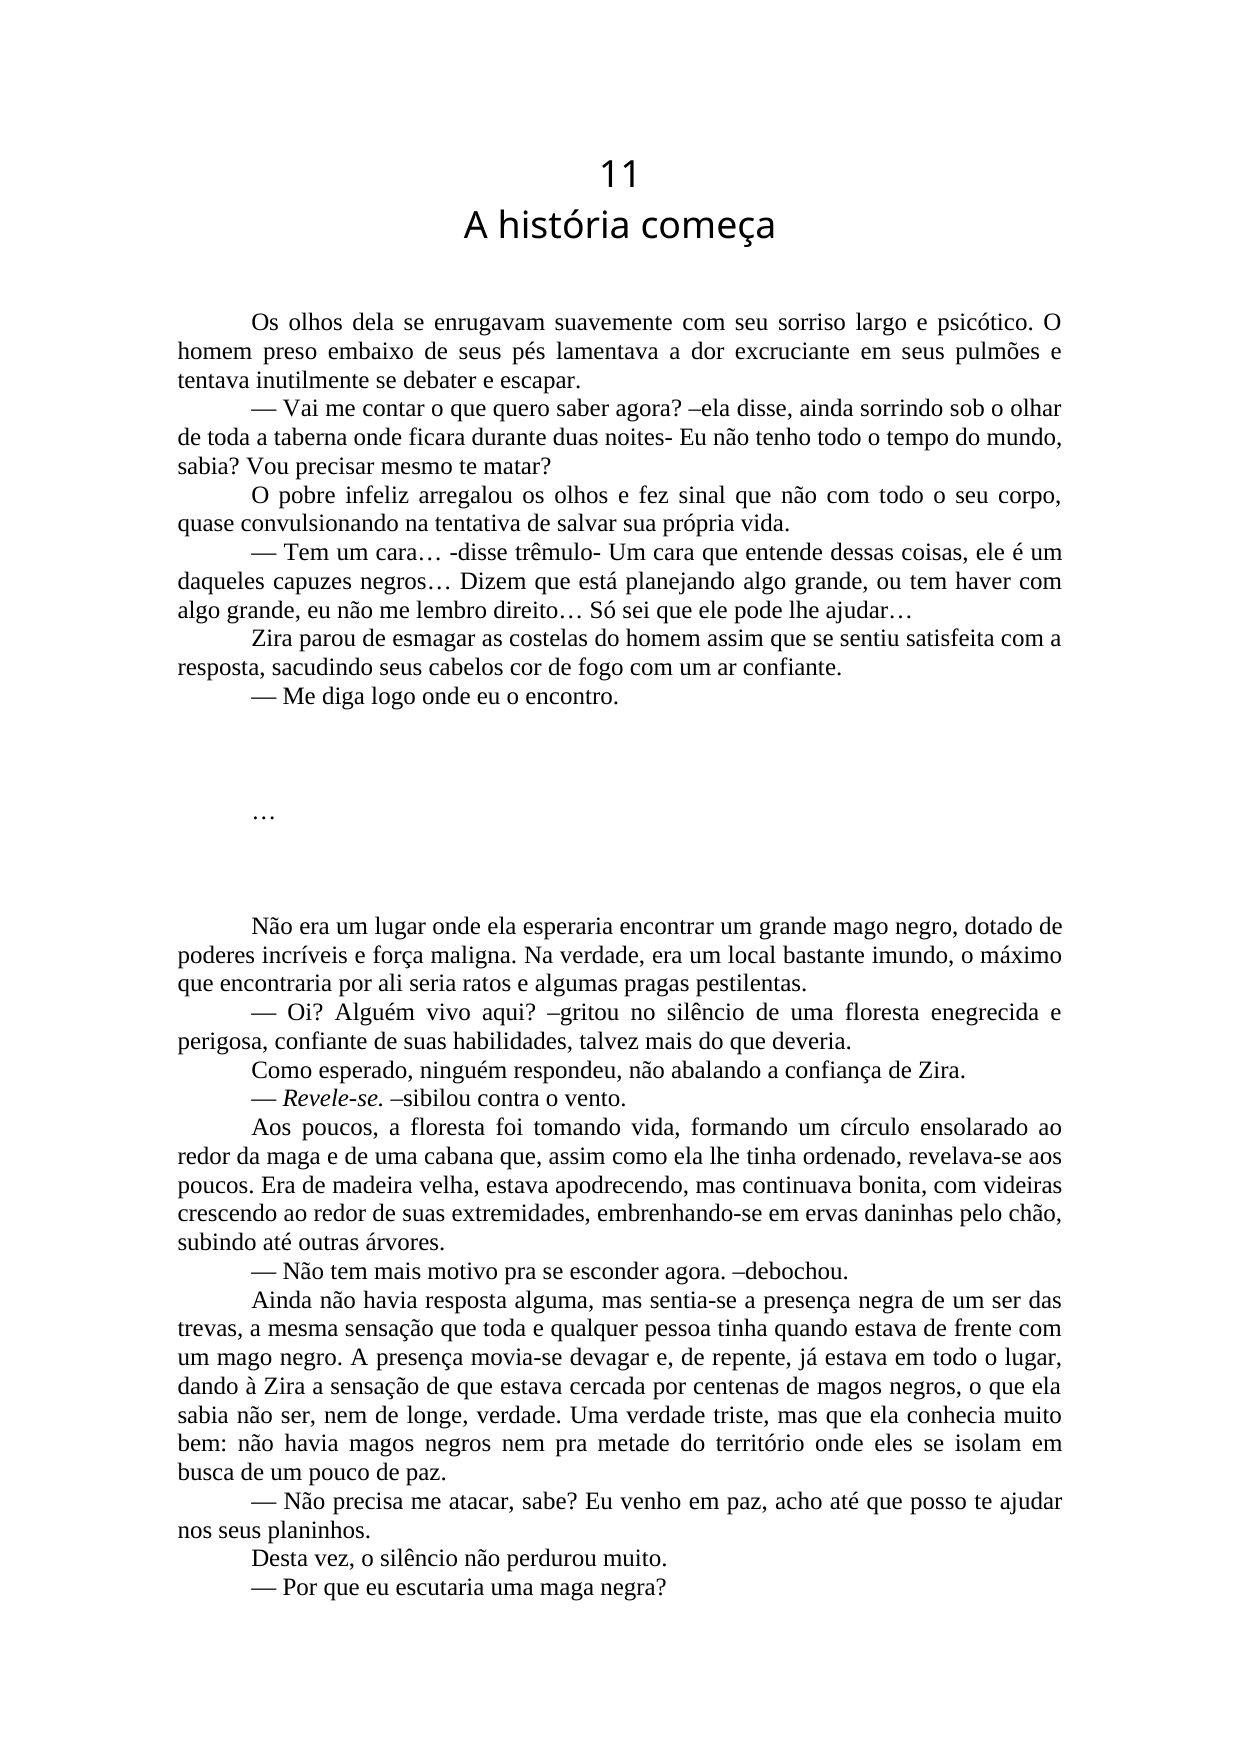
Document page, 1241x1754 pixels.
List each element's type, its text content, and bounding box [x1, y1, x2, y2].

text — Oi? Alguém vivo aqui? –gritou no silêncio de uma floresta enegrecida e perigosa, confiante de suas habilidades, talvez mais do que deveria. [177, 997, 1063, 1055]
text Aos poucos, a floresta foi tomando vida, formando um círculo ensolarado ao redor da maga e de uma cabana que, assim como ela lhe tinha ordenado, revelava-se aos poucos. Era de madeira velha, estava apodrecendo, mas continuava bonita, com videiras crescendo ao redor de suas extremidades, embrenhando-se em ervas daninhas pelo chão, subindo até outras árvores. [177, 1112, 1063, 1256]
text — Não precisa me atacar, sabe? Eu venho em paz, acho até que posso te ajudar nos seus planinhos. [177, 1486, 1063, 1543]
text — Revele-se. –sibilou contra o vento. [177, 1083, 1063, 1112]
text Desta vez, o silêncio não perdurou muito. [177, 1543, 1063, 1572]
text — Por que eu escutaria uma maga negra? [177, 1572, 1063, 1601]
text … [177, 796, 1063, 825]
text Os olhos dela se enrugavam suavemente com seu sorriso largo e psicótico. O homem preso embaixo de seus pés lamentava a dor excruciante em seus pulmões e tentava inutilmente se debater e escapar. [177, 307, 1063, 393]
text Como esperado, ninguém respondeu, não abalando a confiança de Zira. [177, 1055, 1063, 1083]
text — Tem um cara… -disse trêmulo- Um cara que entende dessas coisas, ele é um daqueles capuzes negros… Dizem que está planejando algo grande, ou tem haver com algo grande, eu não me lembro direito… Só sei que ele pode lhe ajudar… [177, 537, 1063, 623]
text Ainda não havia resposta alguma, mas sentia-se a presença negra de um ser das trevas, a mesma sensação que toda e qualquer pessoa tinha quando estava de frente com um mago negro. A presença movia-se devagar e, de repente, já estava em todo o lugar, dando à Zira a sensação de que estava cercada por centenas de magos negros, o que ela sabia não ser, nem de longe, verdade. Uma verdade triste, mas que ela conhecia muito bem: não havia magos negros nem pra metade do território onde eles se isolam em busca de um pouco de paz. [177, 1285, 1063, 1486]
text — Me diga logo onde eu o encontro. [177, 681, 1063, 710]
text — Vai me contar o que quero saber agora? –ela disse, ainda sorrindo sob o olhar de toda a taberna onde ficara durante duas noites- Eu não tenho todo o tempo do mundo, sabia? Vou precisar mesmo te matar? [177, 393, 1063, 480]
text Zira parou de esmagar as costelas do homem assim que se sentiu satisfeita com a resposta, sacudindo seus cabelos cor de fogo com um ar confiante. [177, 623, 1063, 681]
text Não era um lugar onde ela esperaria encontrar um grande mago negro, dotado de poderes incríveis e força maligna. Na verdade, era um local bastante imundo, o máximo que encontraria por ali seria ratos e algumas pragas pestilentas. [177, 911, 1063, 997]
text O pobre infeliz arregalou os olhos e fez sinal que não com todo o seu corpo, quase convulsionando na tentativa de salvar sua própria vida. [177, 480, 1063, 537]
text — Não tem mais motivo pra se esconder agora. –debochou. [177, 1256, 1063, 1285]
text 11 A história começa [177, 148, 1063, 250]
